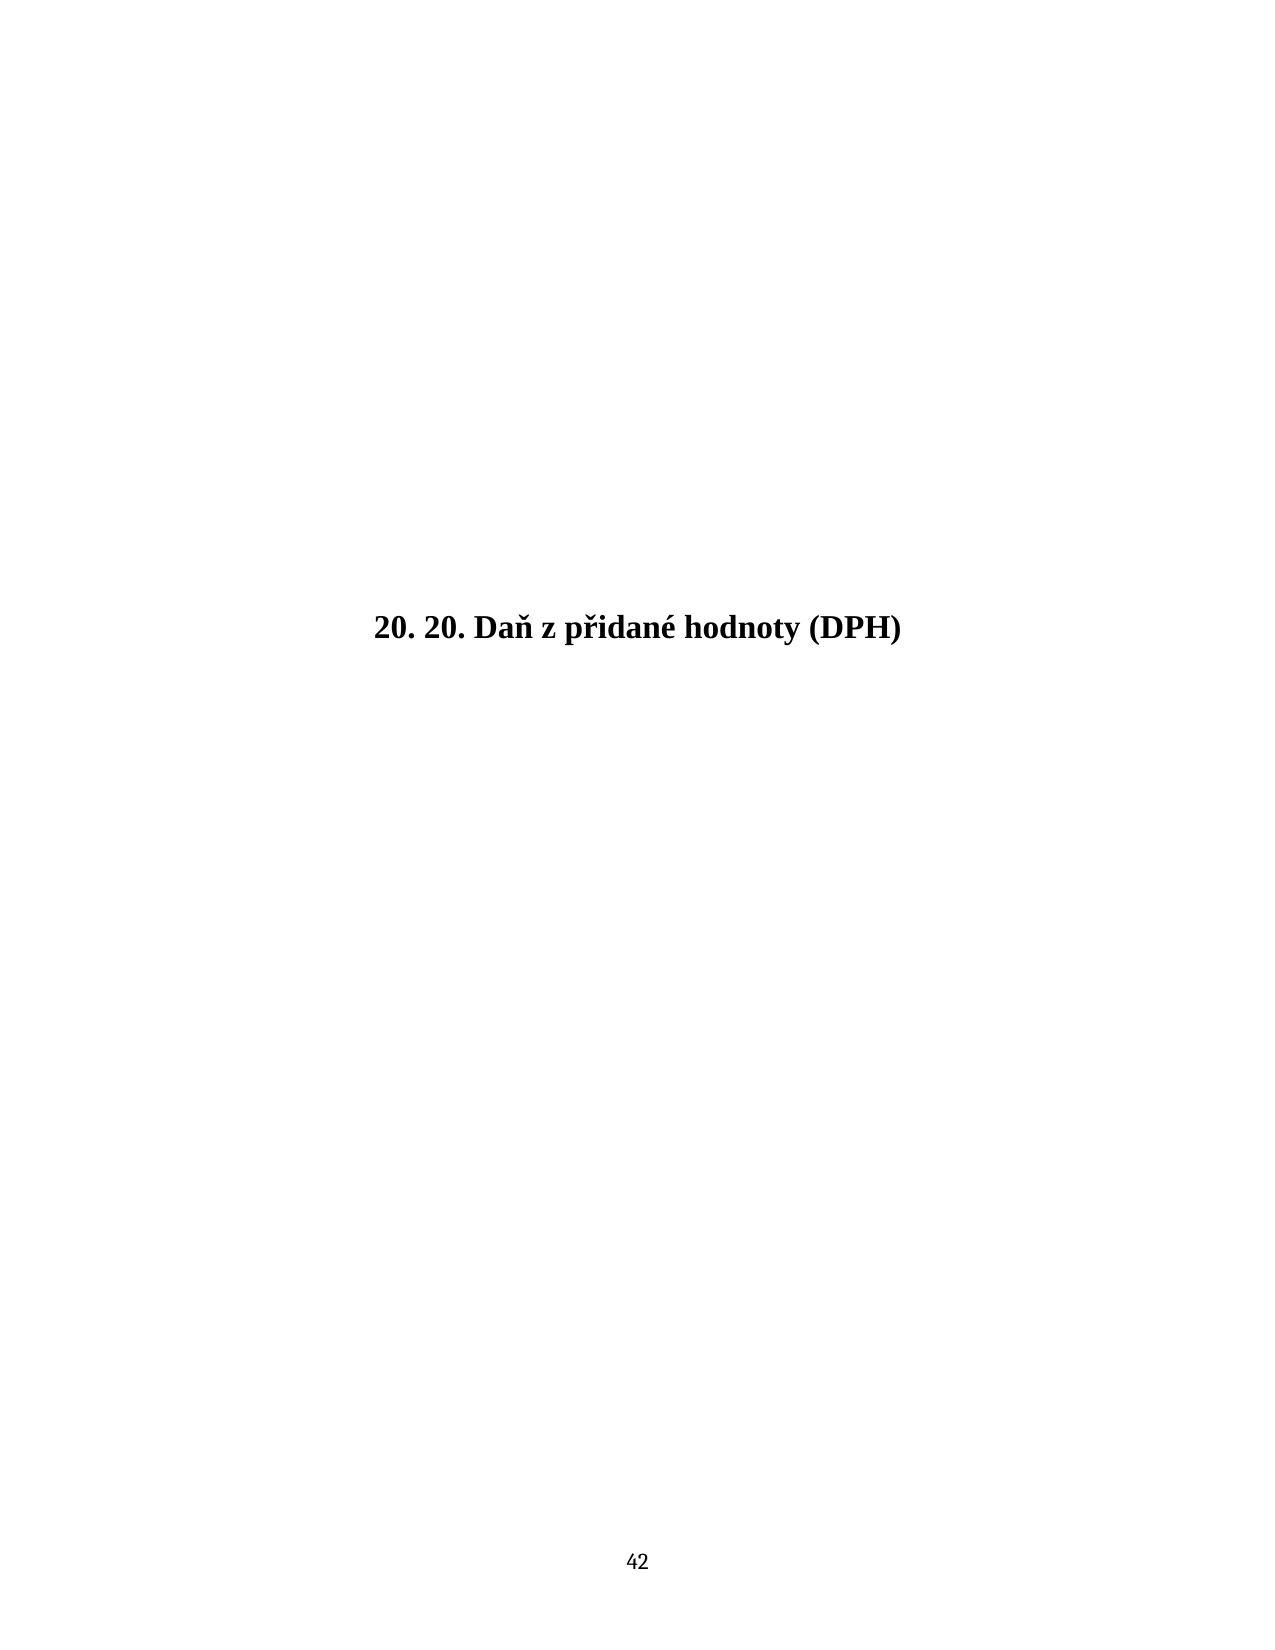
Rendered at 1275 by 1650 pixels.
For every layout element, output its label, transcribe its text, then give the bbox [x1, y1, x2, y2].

text 20. 20. Daň z přidané hodnoty (DPH) [148, 607, 1127, 645]
